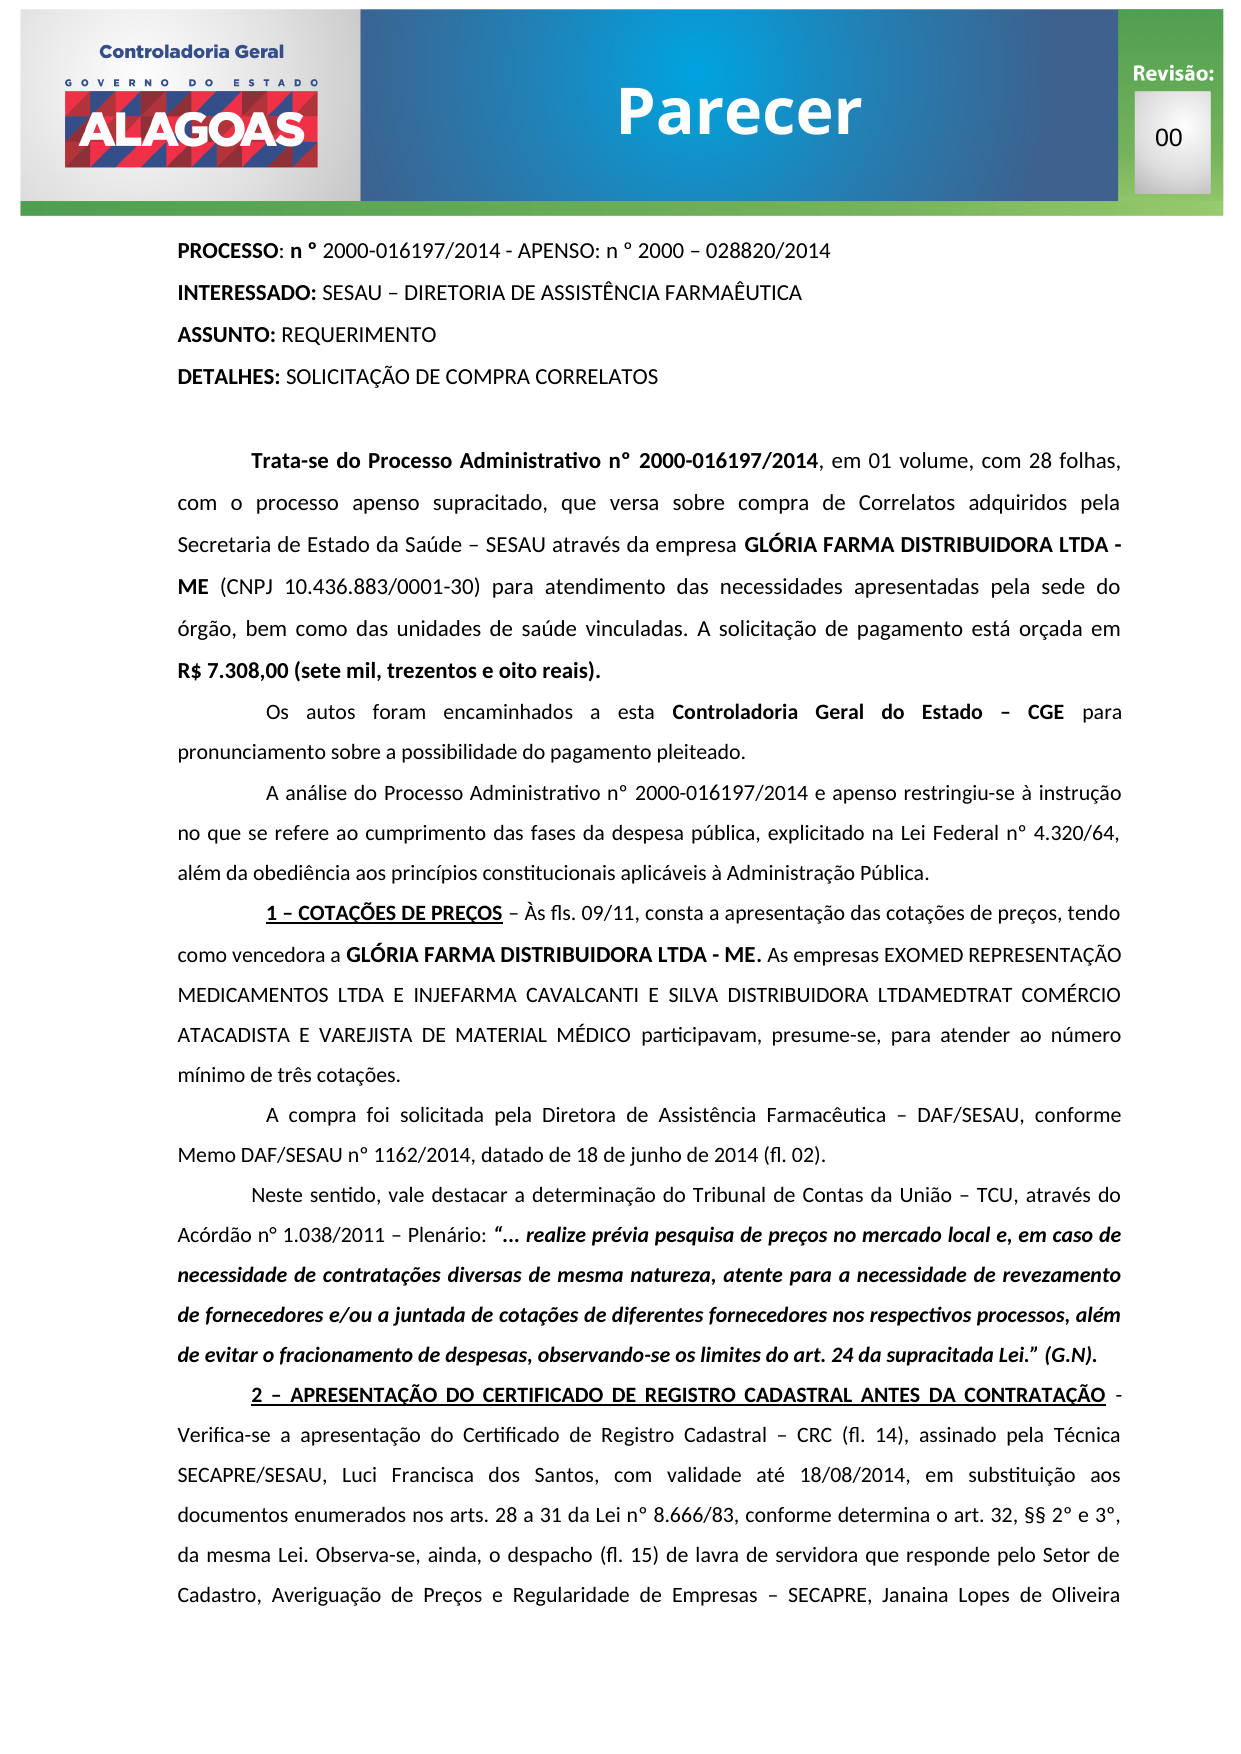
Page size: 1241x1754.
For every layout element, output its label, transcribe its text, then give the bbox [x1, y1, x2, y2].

text 1 – COTAÇÕES DE PREÇOS – Às fls. 09/11, consta a apresentação das cotações de preços, tendo como vencedora a GLÓRIA FARMA DISTRIBUIDORA LTDA - ME. As empresas EXOMED REPRESENTAÇÃO MEDICAMENTOS LTDA E INJEFARMA CAVALCANTI E SILVA DISTRIBUIDORA LTDAMEDTRAT COMÉRCIO ATACADISTA E VAREJISTA DE MATERIAL MÉDICO participavam, presume-se, para atender ao número mínimo de três cotações. [177, 899, 1122, 1088]
text ASSUNTO: REQUERIMENTO [177, 320, 1122, 348]
text Neste sentido, vale destacar a determinação do Tribunal de Contas da União – TCU, através do Acórdão n° 1.038/2011 – Plenário: “... realize prévia pesquisa de preços no mercado local e, em caso de necessidade de contratações diversas de mesma natureza, atente para a necessidade de revezamento de fornecedores e/ou a juntada de cotações de diferentes fornecedores nos respectivos processos, além de evitar o fracionamento de despesas, observando-se os limites do art. 24 da supracitada Lei.” (G.N). [177, 1181, 1122, 1368]
text PROCESSO: n º 2000-016197/2014 - APENSO: n º 2000 – 028820/2014 [177, 236, 1122, 264]
text INTERESSADO: SESAU – DIRETORIA DE ASSISTÊNCIA FARMAÊUTICA [177, 278, 1122, 306]
text A análise do Processo Administrativo nº 2000-016197/2014 e apenso restringiu-se à instrução no que se refere ao cumprimento das fases da despesa pública, explicitado na Lei Federal nº 4.320/64, além da obediência aos princípios constitucionais aplicáveis à Administração Pública. [177, 778, 1122, 886]
text DETALHES: SOLICITAÇÃO DE COMPRA CORRELATOS [177, 362, 1122, 390]
text A compra foi solicitada pela Diretora de Assistência Farmacêutica – DAF/SESAU, conforme Memo DAF/SESAU nº 1162/2014, datado de 18 de junho de 2014 (fl. 02). [177, 1101, 1122, 1168]
picture [20, 9, 1224, 216]
text Trata-se do Processo Administrativo nº 2000-016197/2014, em 01 volume, com 28 folhas, com o processo apenso supracitado, que versa sobre compra de Correlatos adquiridos pela Secretaria de Estado da Saúde – SESAU através da empresa GLÓRIA FARMA DISTRIBUIDORA LTDA - ME (CNPJ 10.436.883/0001-30) para atendimento das necessidades apresentadas pela sede do órgão, bem como das unidades de saúde vinculadas. A solicitação de pagamento está orçada em R$ 7.308,00 (sete mil, trezentos e oito reais). [177, 446, 1122, 684]
text Os autos foram encaminhados a esta Controladoria Geral do Estado – CGE para pronunciamento sobre a possibilidade do pagamento pleiteado. [177, 698, 1122, 765]
